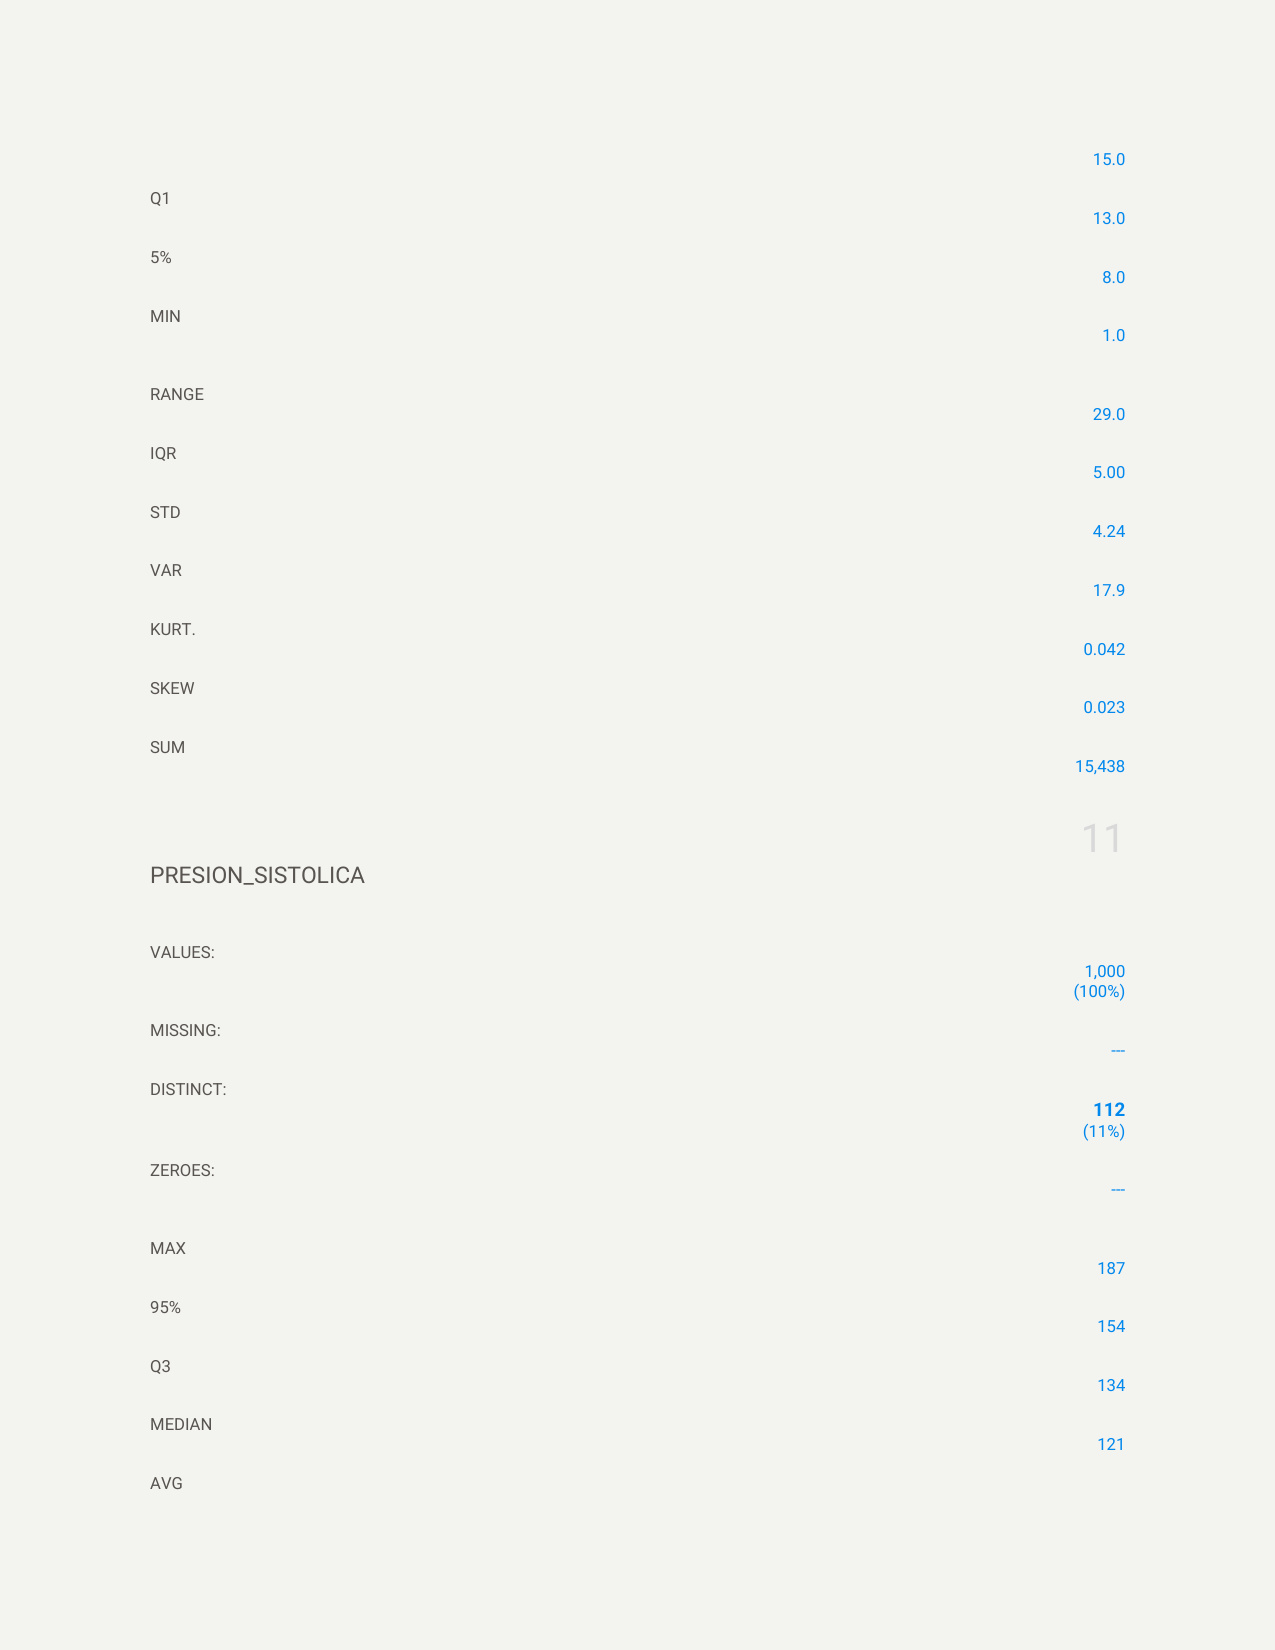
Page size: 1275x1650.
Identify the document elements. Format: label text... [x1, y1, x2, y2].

text --- [150, 1180, 1125, 1200]
text SKEW [150, 679, 1125, 698]
text 5.00 [150, 463, 1125, 483]
text 8.0 [150, 267, 1125, 287]
text RANGE [150, 385, 1125, 404]
text 15.0 [150, 150, 1125, 169]
text MEDIAN [150, 1415, 1125, 1435]
text 0.023 [150, 698, 1125, 718]
text 17.9 [150, 581, 1125, 600]
text 5% [150, 248, 1125, 267]
text STD [150, 502, 1125, 522]
text 112 [150, 1099, 1125, 1121]
text MISSING: [150, 1021, 1125, 1041]
text 154 [150, 1317, 1125, 1337]
text DISTINCT: [150, 1080, 1125, 1099]
text PRESION_SISTOLICA [150, 862, 1125, 889]
text 29.0 [150, 404, 1125, 424]
text 4.24 [150, 522, 1125, 542]
text Q1 [150, 189, 1125, 209]
text MIN [150, 307, 1125, 326]
text VAR [150, 561, 1125, 581]
text 121 [150, 1435, 1125, 1454]
text KURT. [150, 620, 1125, 639]
text SUM [150, 737, 1125, 757]
text 187 [150, 1258, 1125, 1278]
text VALUES: [150, 943, 1125, 962]
text 1.0 [150, 326, 1125, 346]
text IQR [150, 444, 1125, 463]
text ZEROES: [150, 1161, 1125, 1180]
text (100%) [150, 982, 1125, 1002]
text MAX [150, 1239, 1125, 1258]
text 1,000 [150, 962, 1125, 982]
text (11%) [150, 1121, 1125, 1141]
text 95% [150, 1298, 1125, 1317]
text 0.042 [150, 639, 1125, 659]
text --- [150, 1041, 1125, 1060]
text AVG [150, 1474, 1125, 1493]
text 13.0 [150, 209, 1125, 228]
text Q3 [150, 1356, 1125, 1376]
text 11 [150, 816, 1125, 862]
text 134 [150, 1376, 1125, 1396]
text 15,438 [150, 757, 1125, 777]
